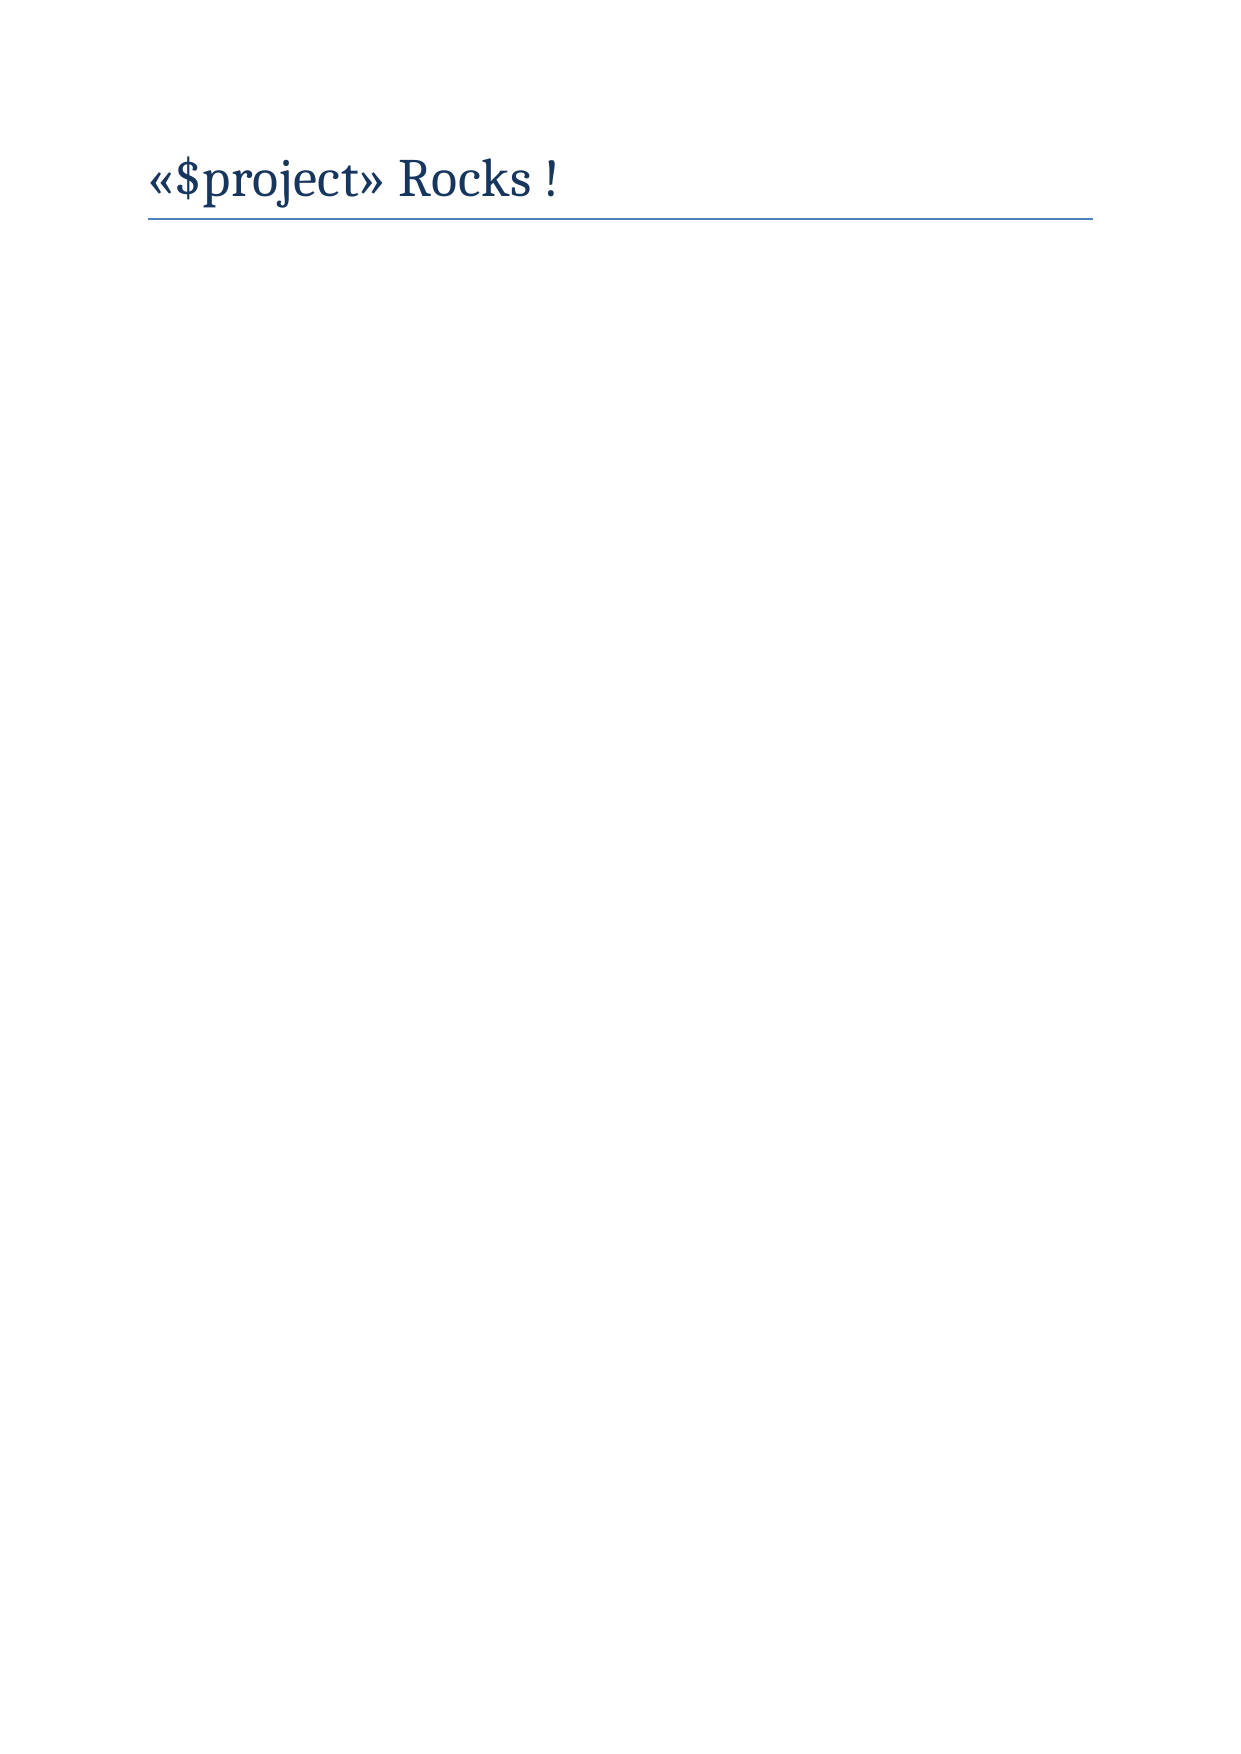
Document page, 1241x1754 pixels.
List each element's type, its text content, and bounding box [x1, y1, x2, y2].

title «$project» Rocks ! [148, 148, 1093, 218]
